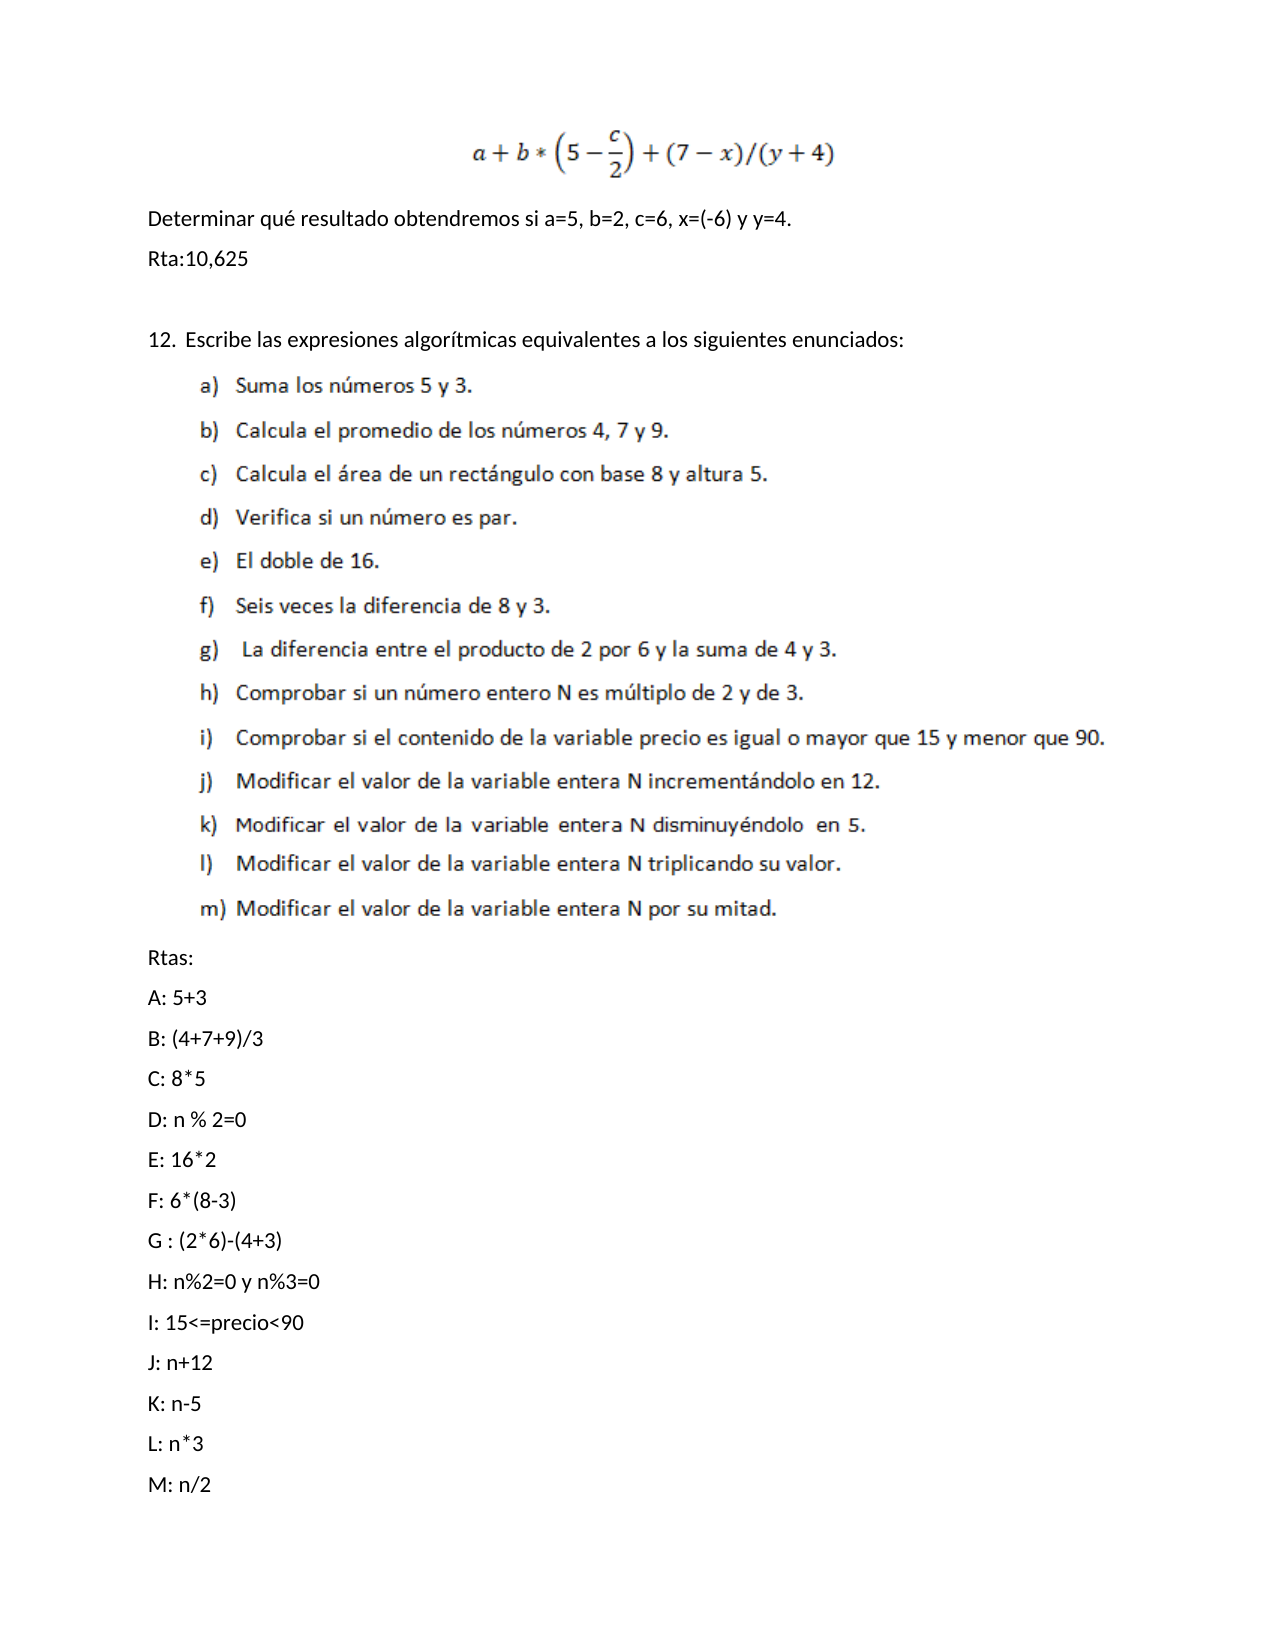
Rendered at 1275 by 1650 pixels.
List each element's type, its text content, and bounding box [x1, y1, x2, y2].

list Escribe las expresiones algorítmicas equivalentes a los siguientes enunciados: [148, 326, 1157, 354]
text C: 8*5 [148, 1064, 1157, 1093]
text H: n%2=0 y n%3=0 [148, 1267, 1157, 1295]
text J: n+12 [148, 1348, 1157, 1376]
text B: (4+7+9)/3 [148, 1024, 1157, 1052]
picture [461, 118, 844, 192]
picture [192, 366, 1113, 931]
text G : (2*6)-(4+3) [148, 1227, 1157, 1255]
text Rta:10,625 [148, 244, 1157, 273]
text Rtas: [148, 943, 1157, 971]
text Determinar qué resultado obtendremos si a=5, b=2, c=6, x=(-6) y y=4. [148, 204, 1157, 232]
text L: n*3 [148, 1429, 1157, 1457]
text A: 5+3 [148, 983, 1157, 1012]
text M: n/2 [148, 1470, 1157, 1498]
text F: 6*(8-3) [148, 1186, 1157, 1214]
text D: n % 2=0 [148, 1105, 1157, 1133]
text I: 15<=precio<90 [148, 1308, 1157, 1336]
text K: n-5 [148, 1389, 1157, 1417]
text E: 16*2 [148, 1146, 1157, 1174]
